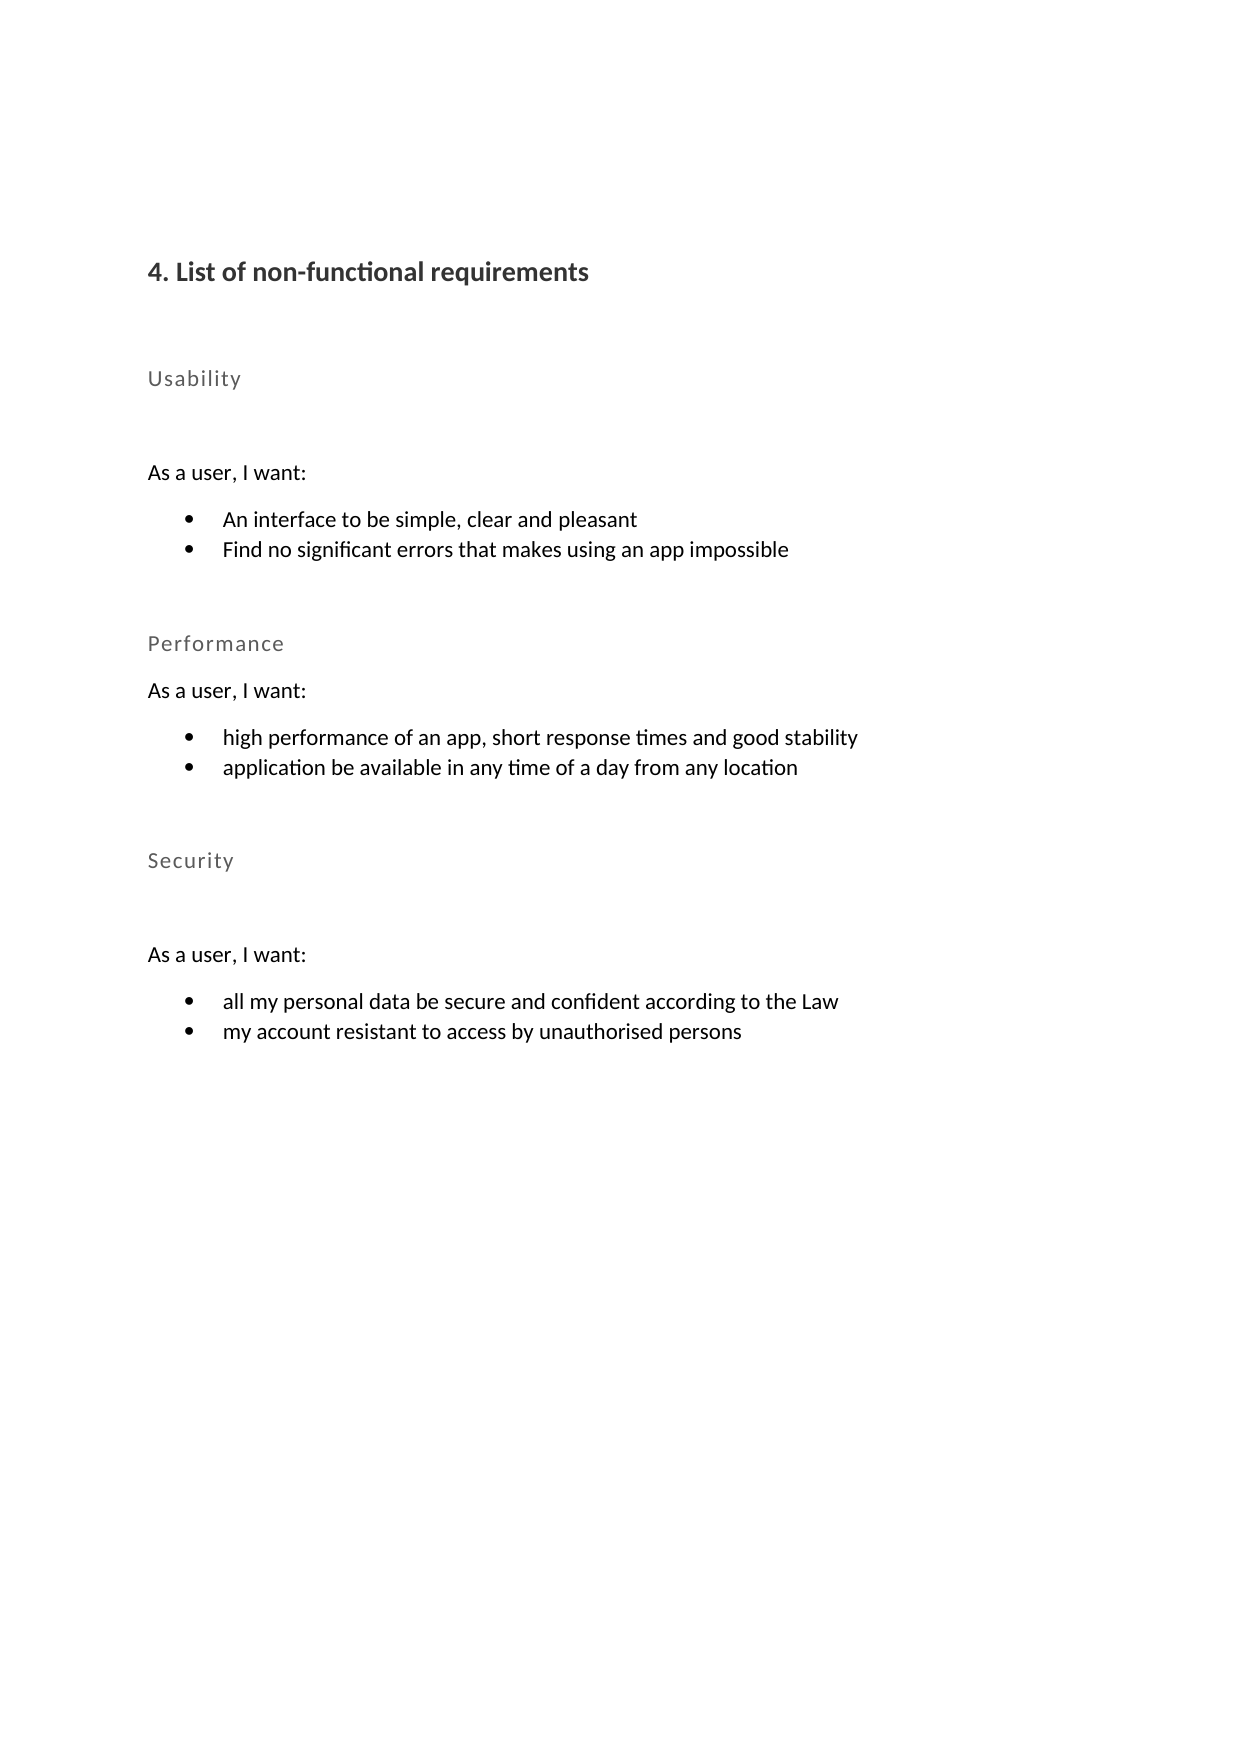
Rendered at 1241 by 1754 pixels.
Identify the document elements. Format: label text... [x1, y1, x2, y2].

list Find no significant errors that makes using an app impossible [185, 535, 1093, 563]
text As a user, I want: [148, 676, 1093, 704]
text As a user, I want: [148, 458, 1093, 486]
subtitle Performance [148, 629, 1093, 657]
list all my personal data be secure and confident according to the Law [185, 987, 1093, 1015]
subtitle Usability [148, 364, 1093, 392]
list high performance of an app, short response times and good stability [185, 723, 1093, 751]
subtitle Security [148, 847, 1093, 874]
list my account resistant to access by unauthorised persons [185, 1017, 1093, 1045]
text As a user, I want: [148, 940, 1093, 968]
list application be available in any time of a day from any location [185, 753, 1093, 781]
text 4. List of non-functional requirements [148, 254, 1093, 288]
list An interface to be simple, clear and pleasant [185, 505, 1093, 533]
